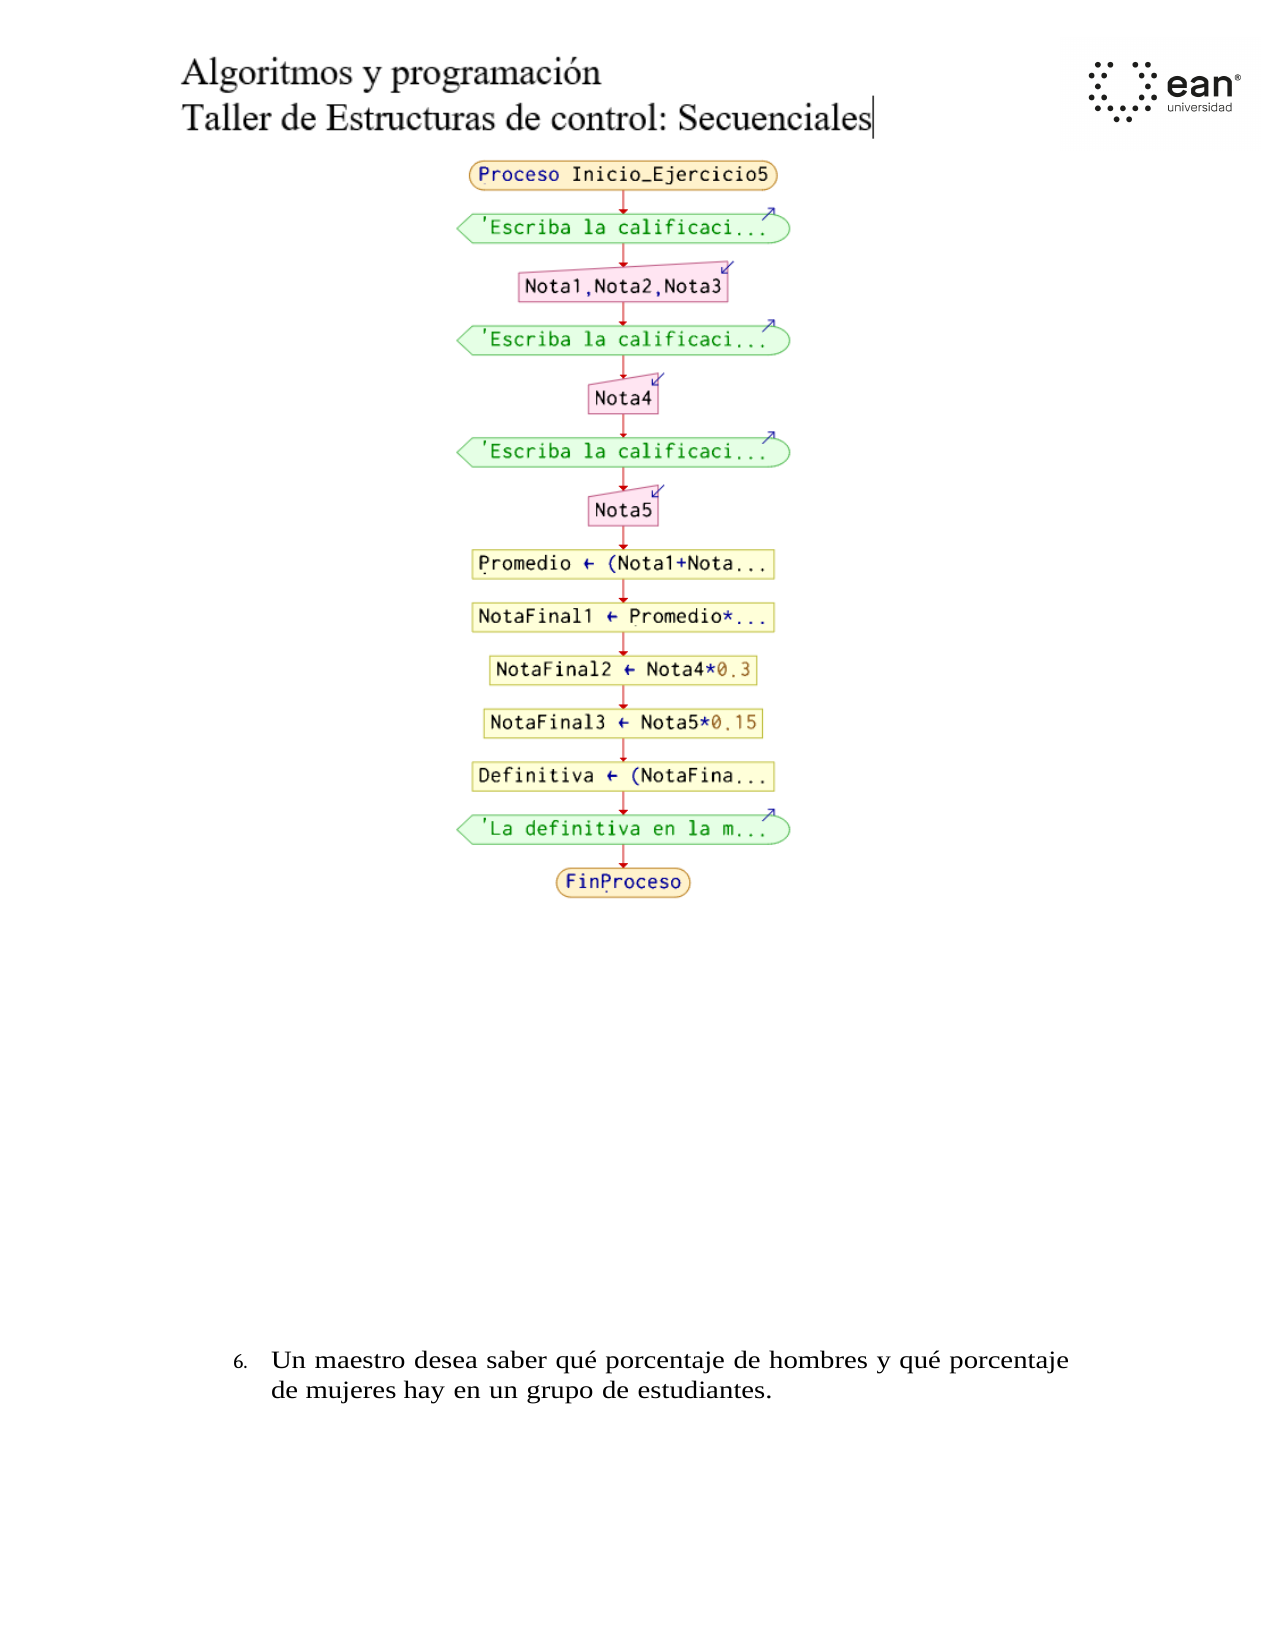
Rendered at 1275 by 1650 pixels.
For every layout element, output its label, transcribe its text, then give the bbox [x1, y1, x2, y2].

picture [177, 50, 884, 913]
picture [1060, 37, 1261, 151]
list Un maestro desea saber qué porcentaje de hombres y qué porcentaje de mujeres hay en un grupo de estudiantes. [233, 1346, 1070, 1404]
